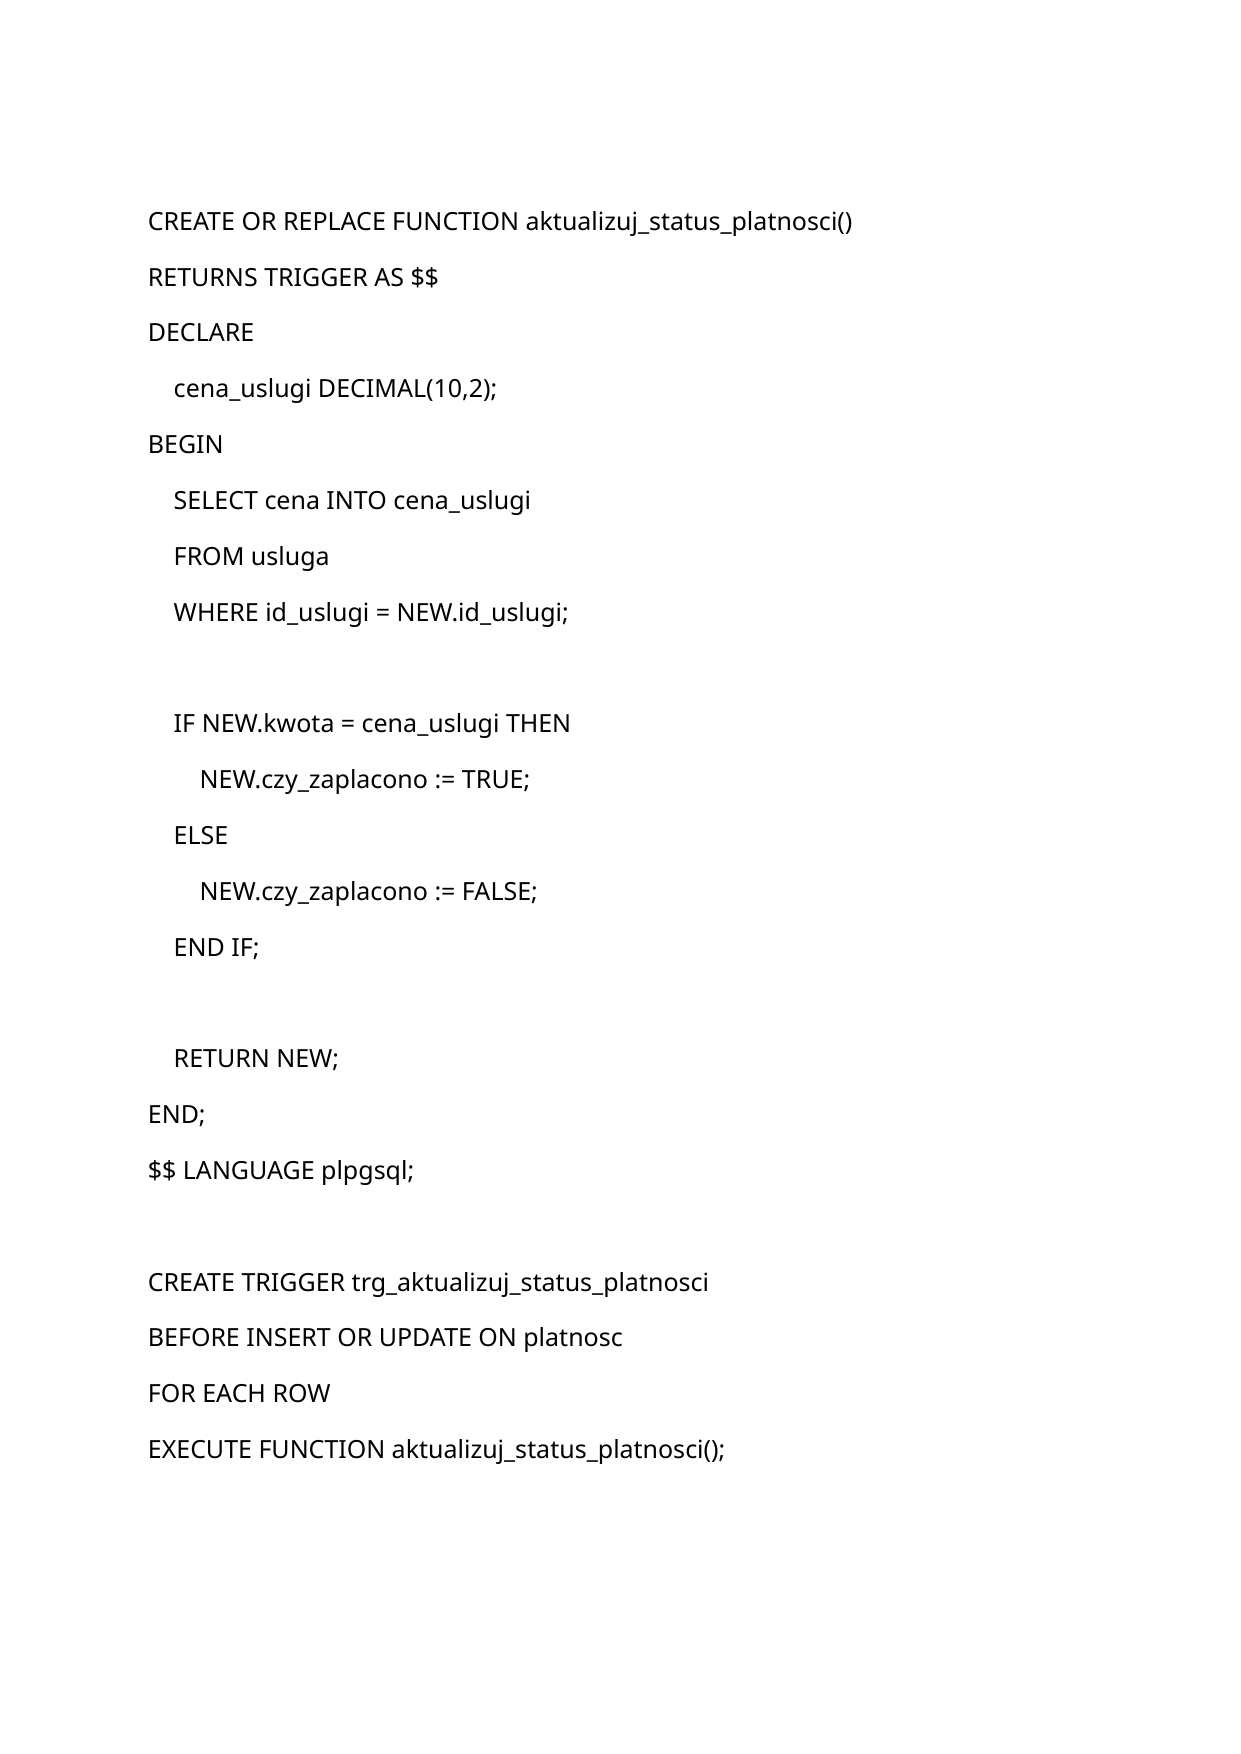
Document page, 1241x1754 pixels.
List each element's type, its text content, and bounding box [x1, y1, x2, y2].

text CREATE TRIGGER trg_aktualizuj_status_platnosci [148, 1264, 1093, 1298]
text FOR EACH ROW [148, 1376, 1093, 1410]
text cena_uslugi DECIMAL(10,2); [148, 371, 1093, 405]
text SELECT cena INTO cena_uslugi [148, 483, 1093, 517]
text ELSE [148, 818, 1093, 852]
text NEW.czy_zaplacono := TRUE; [148, 762, 1093, 796]
text END IF; [148, 929, 1093, 963]
text RETURNS TRIGGER AS $$ [148, 259, 1093, 293]
text $$ LANGUAGE plpgsql; [148, 1153, 1093, 1187]
text NEW.czy_zaplacono := FALSE; [148, 873, 1093, 907]
text BEFORE INSERT OR UPDATE ON platnosc [148, 1320, 1093, 1354]
text BEGIN [148, 427, 1093, 461]
text FROM usluga [148, 538, 1093, 572]
text CREATE OR REPLACE FUNCTION aktualizuj_status_platnosci() [148, 203, 1093, 237]
text RETURN NEW; [148, 1041, 1093, 1075]
text IF NEW.kwota = cena_uslugi THEN [148, 706, 1093, 740]
text END; [148, 1097, 1093, 1131]
text WHERE id_uslugi = NEW.id_uslugi; [148, 594, 1093, 628]
text EXECUTE FUNCTION aktualizuj_status_platnosci(); [148, 1432, 1093, 1466]
text DECLARE [148, 315, 1093, 349]
